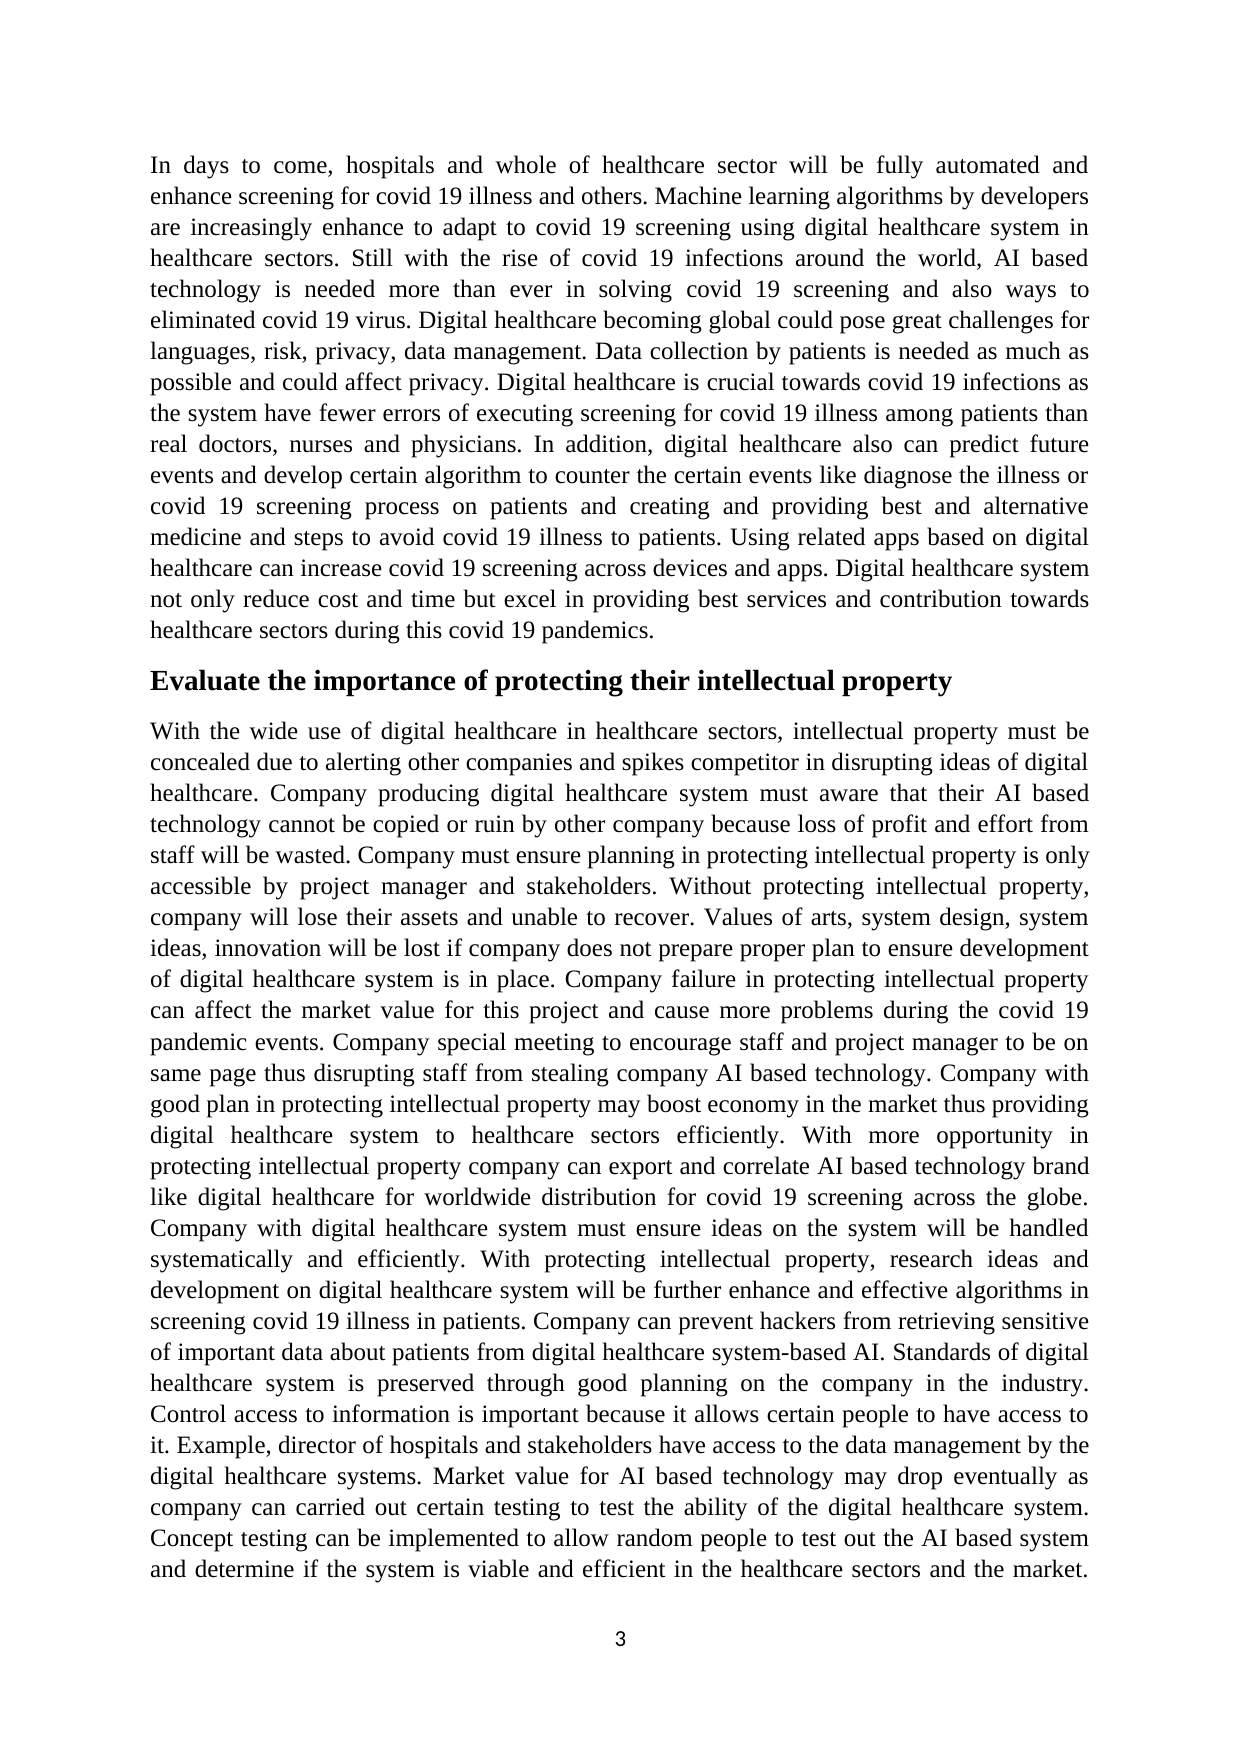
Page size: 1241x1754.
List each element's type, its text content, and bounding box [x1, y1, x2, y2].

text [150, 716, 1090, 1583]
text In days to come, hospitals and whole of healthcare sector will be fully automated and enhance screening for covid 19 illness and others. Machine learning algorithms by developers are increasingly enhance to adapt to covid 19 screening using digital healthcare system in healthcare sectors. Still with the rise of covid 19 infections around the world, AI based technology is needed more than ever in solving covid 19 screening and also ways to eliminated covid 19 virus. Digital healthcare becoming global could pose great challenges for languages, risk, privacy, data management. Data collection by patients is needed as much as possible and could affect privacy. Digital healthcare is crucial towards covid 19 infections as the system have fewer errors of executing screening for covid 19 illness among patients than real doctors, nurses and physicians. In addition, digital healthcare also can predict future events and develop certain algorithm to counter the certain events like diagnose the illness or covid 19 screening process on patients and creating and providing best and alternative medicine and steps to avoid covid 19 illness to patients. Using related apps based on digital healthcare can increase covid 19 screening across devices and apps. Digital healthcare system not only reduce cost and time but excel in providing best services and contribution towards healthcare sectors during this covid 19 pandemics. [150, 150, 1090, 644]
text Evaluate the importance of protecting their intellectual property [150, 663, 1090, 697]
